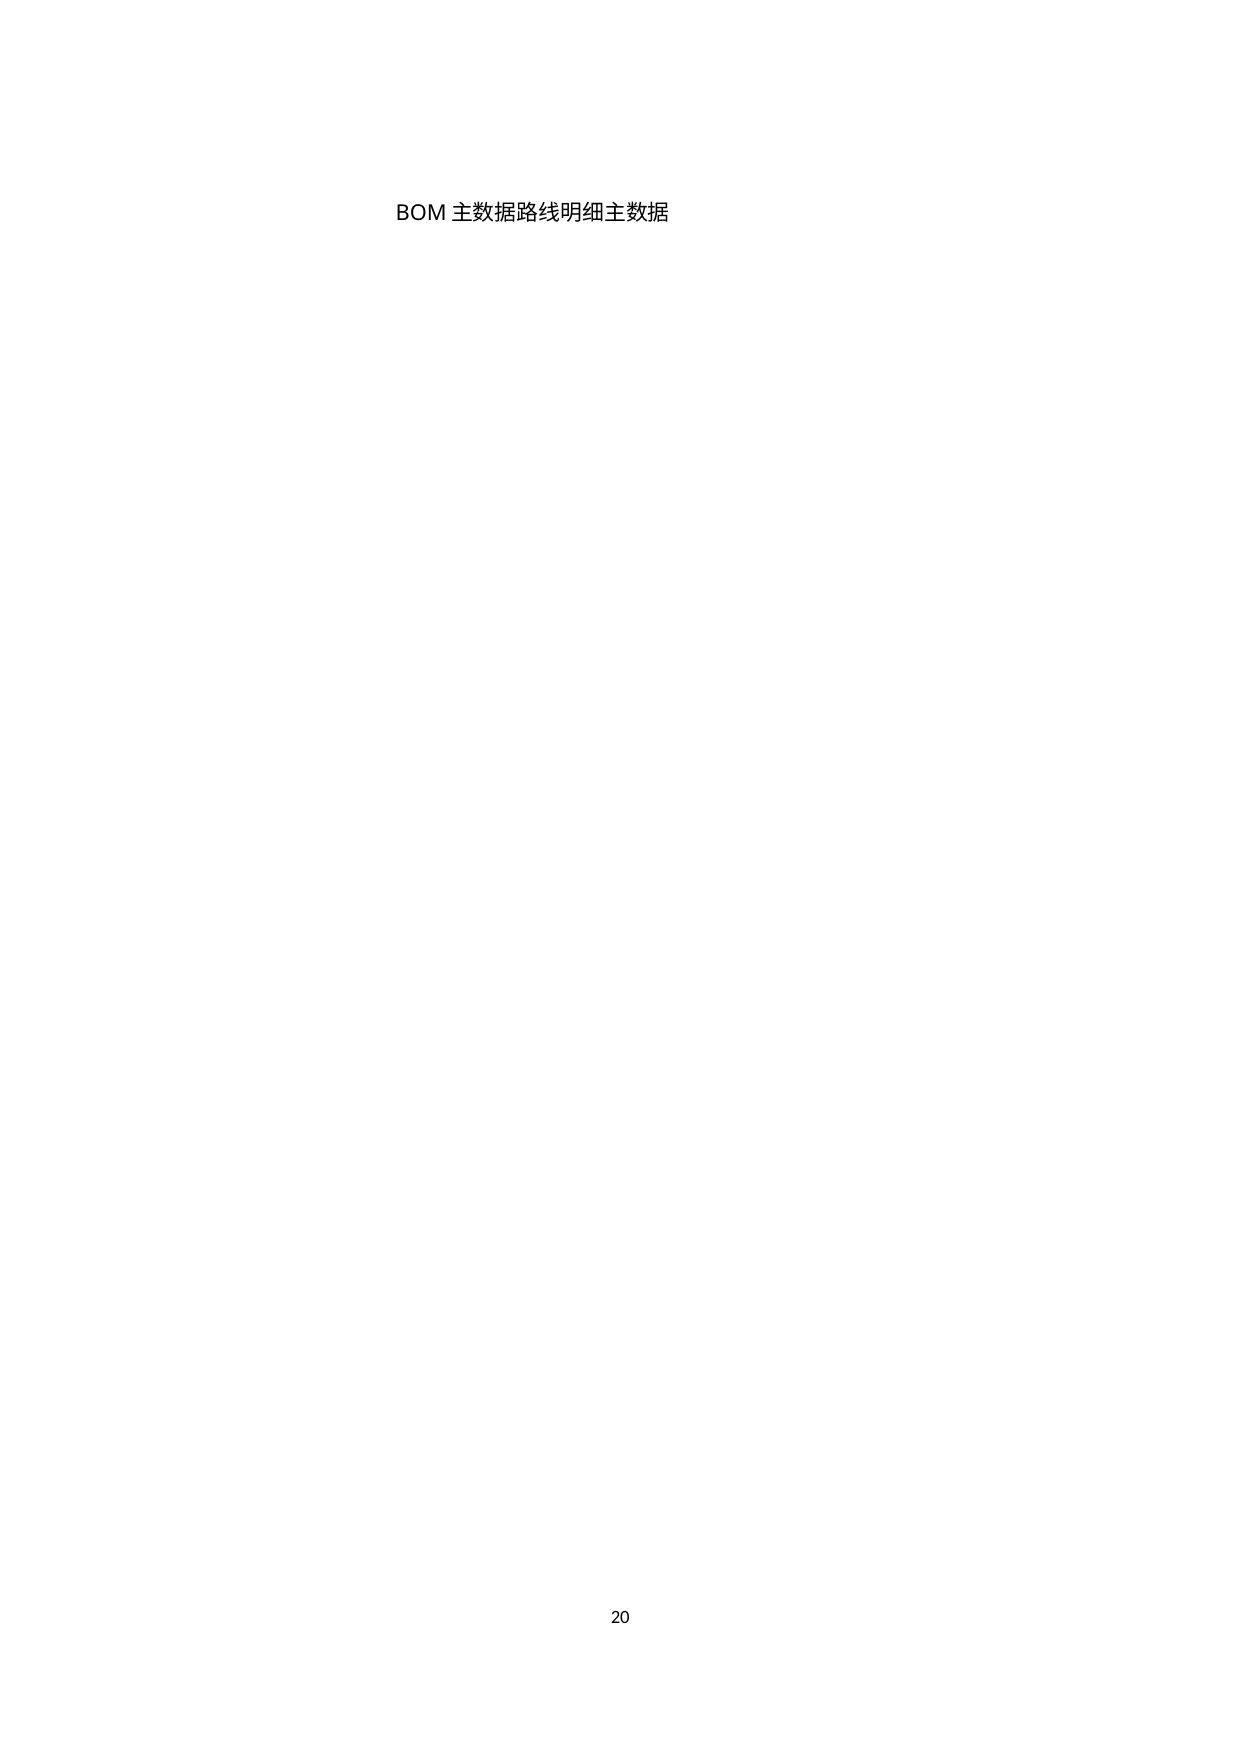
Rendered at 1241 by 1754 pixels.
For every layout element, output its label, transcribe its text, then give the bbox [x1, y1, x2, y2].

text BOM主数据路线明细主数据 [187, 194, 1053, 227]
